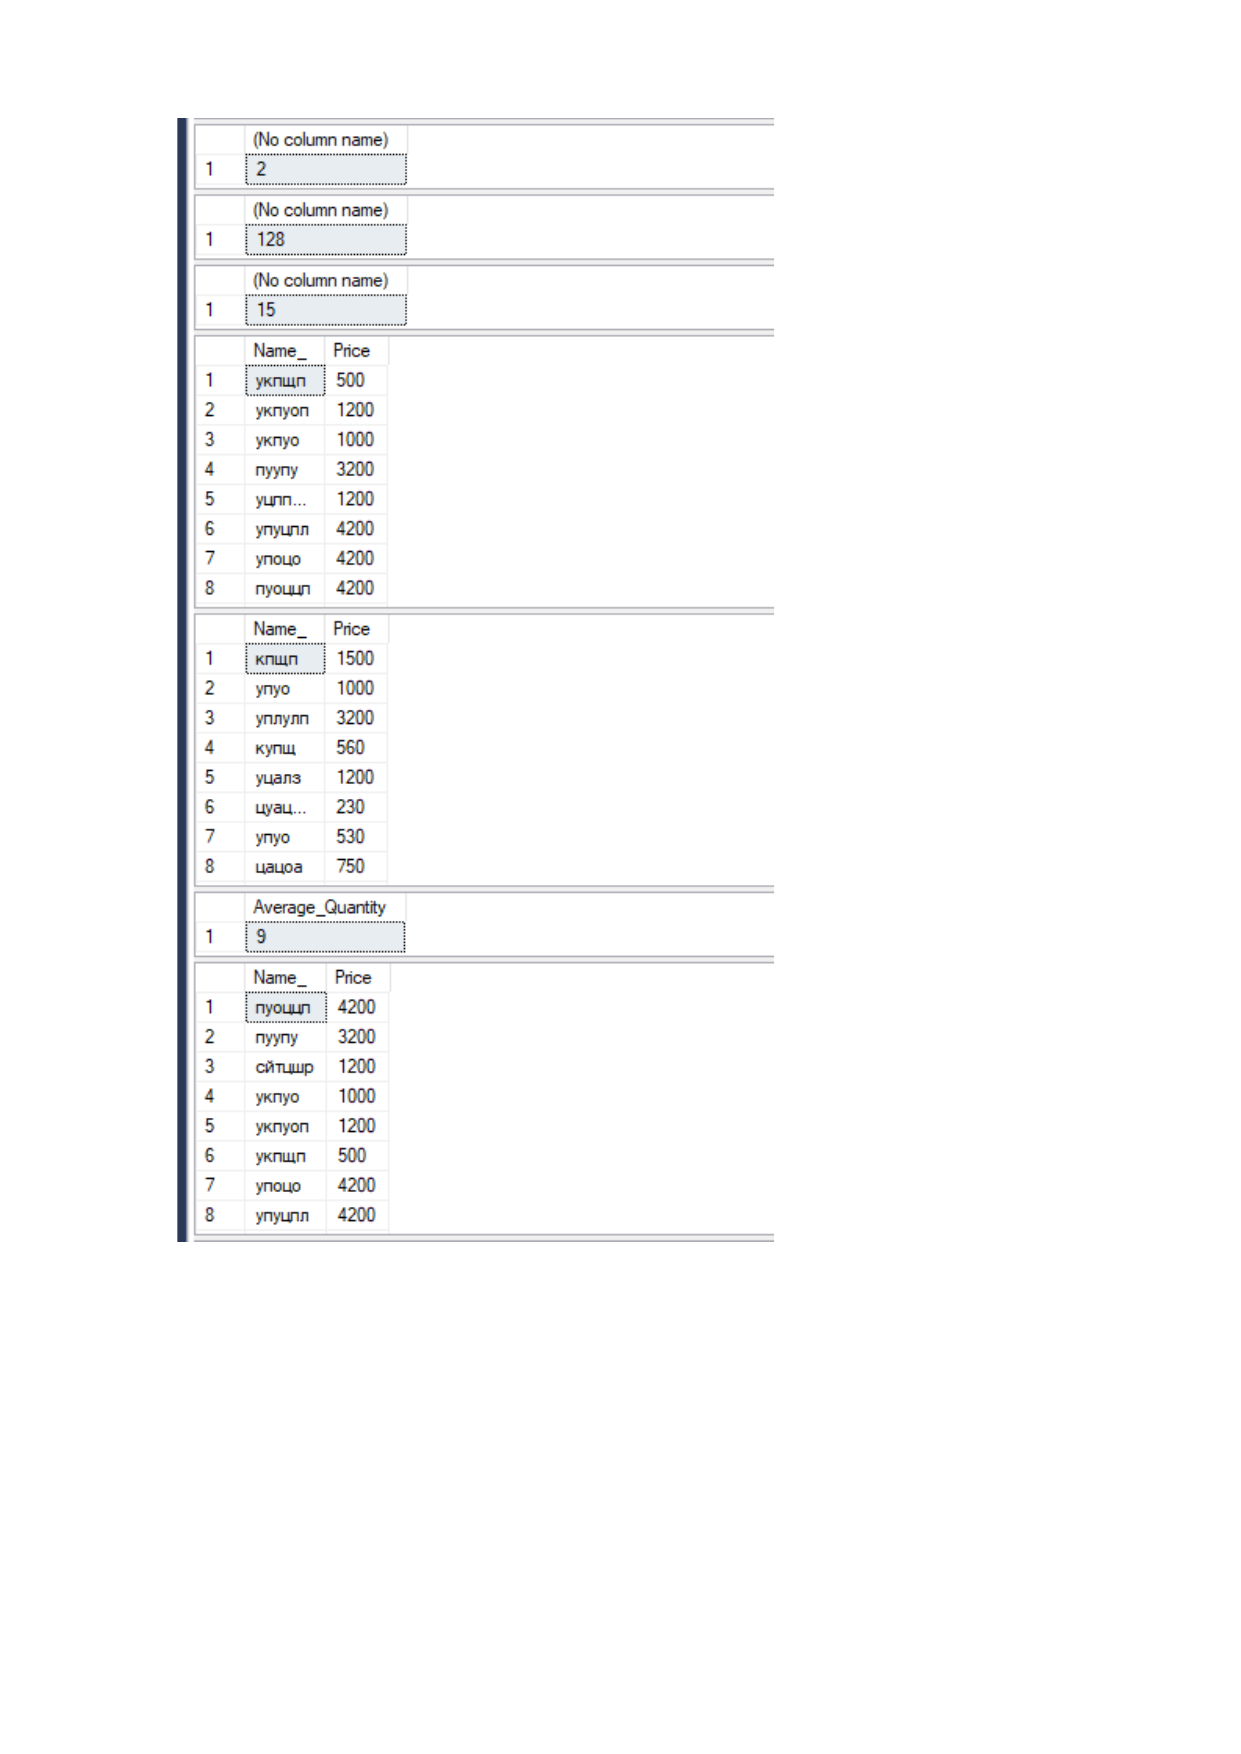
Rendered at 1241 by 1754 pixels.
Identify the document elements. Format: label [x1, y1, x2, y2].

picture [177, 118, 775, 1242]
